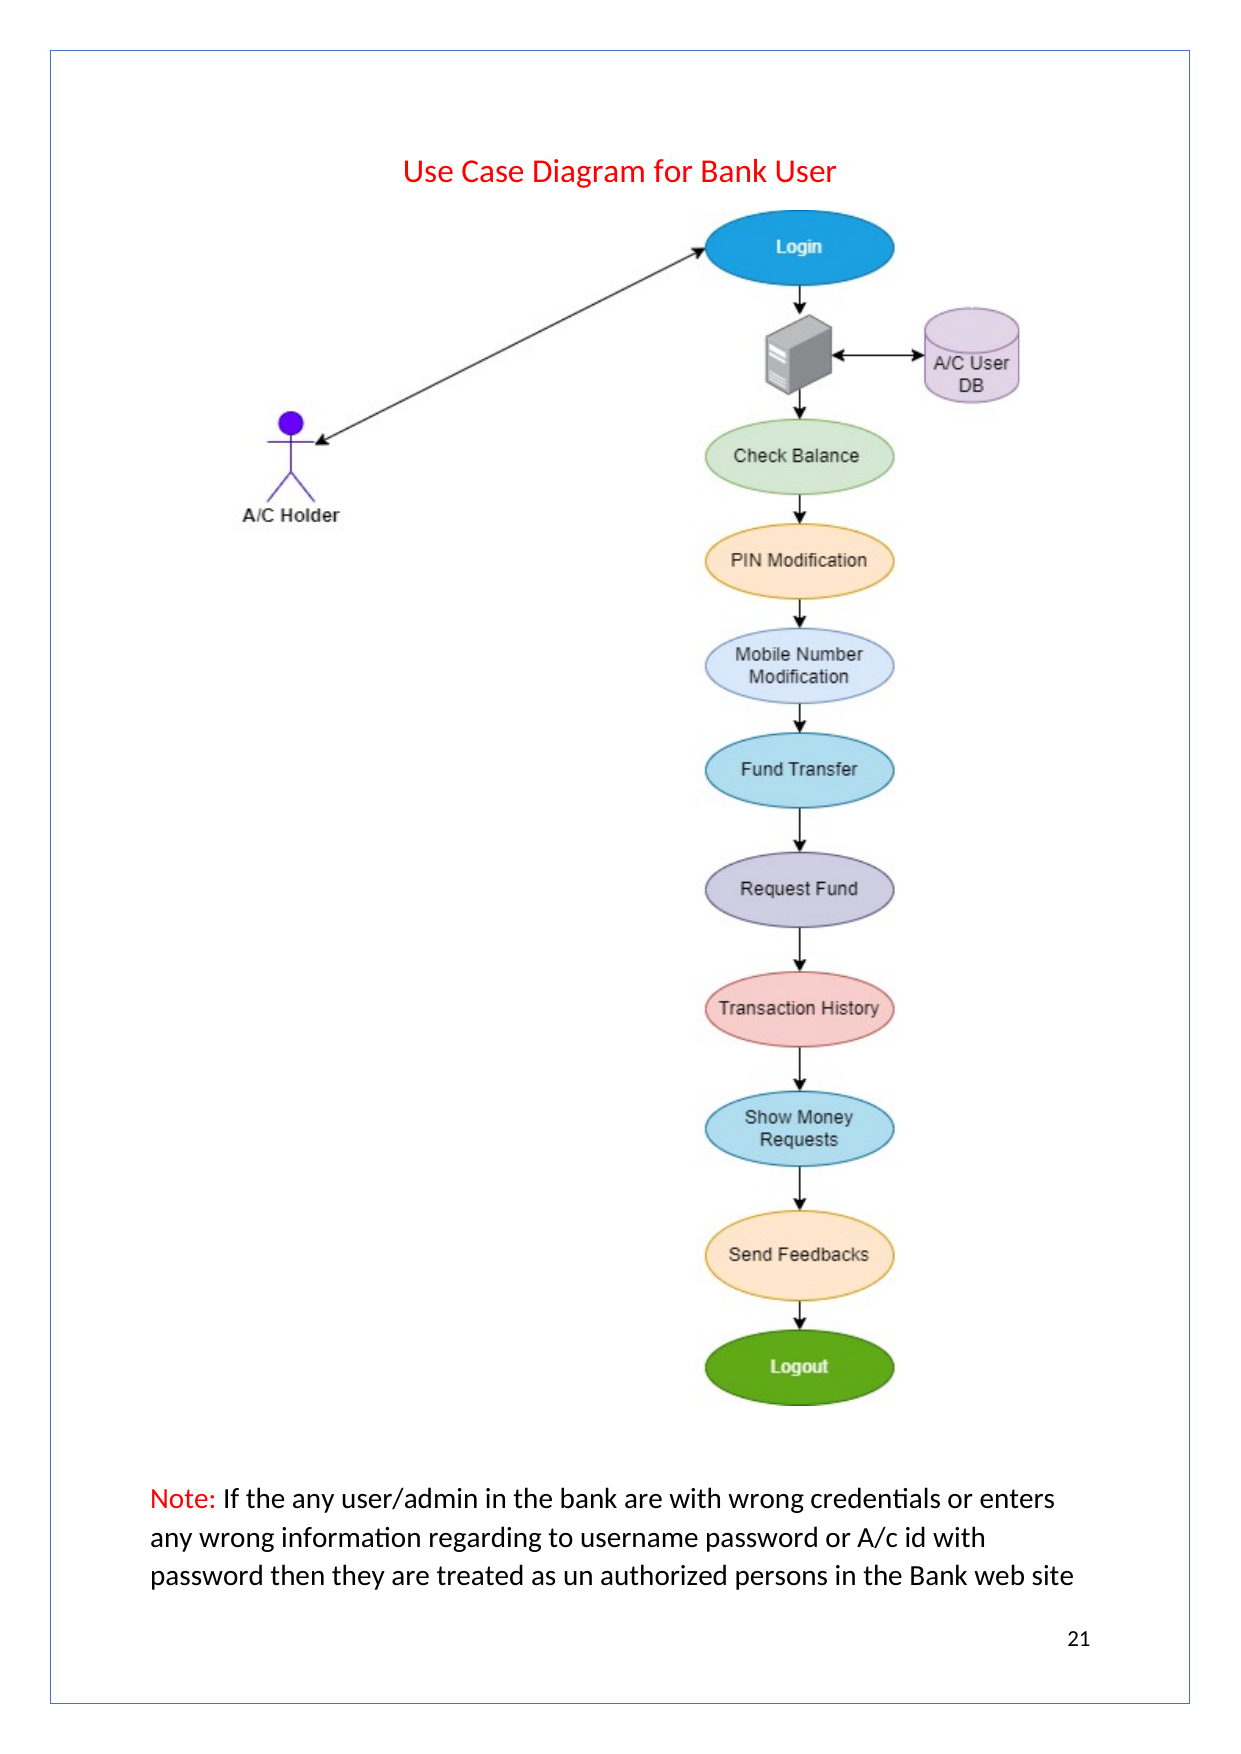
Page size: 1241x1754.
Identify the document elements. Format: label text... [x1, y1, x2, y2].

picture [221, 210, 1020, 1406]
text Note: If the any user/admin in the bank are with wrong credentials or enters any wrong information regarding to username password or A/c id with password then they are treated as un authorized persons in the Bank web site [150, 1480, 1090, 1593]
text Use Case Diagram for Bank User [150, 150, 1090, 191]
